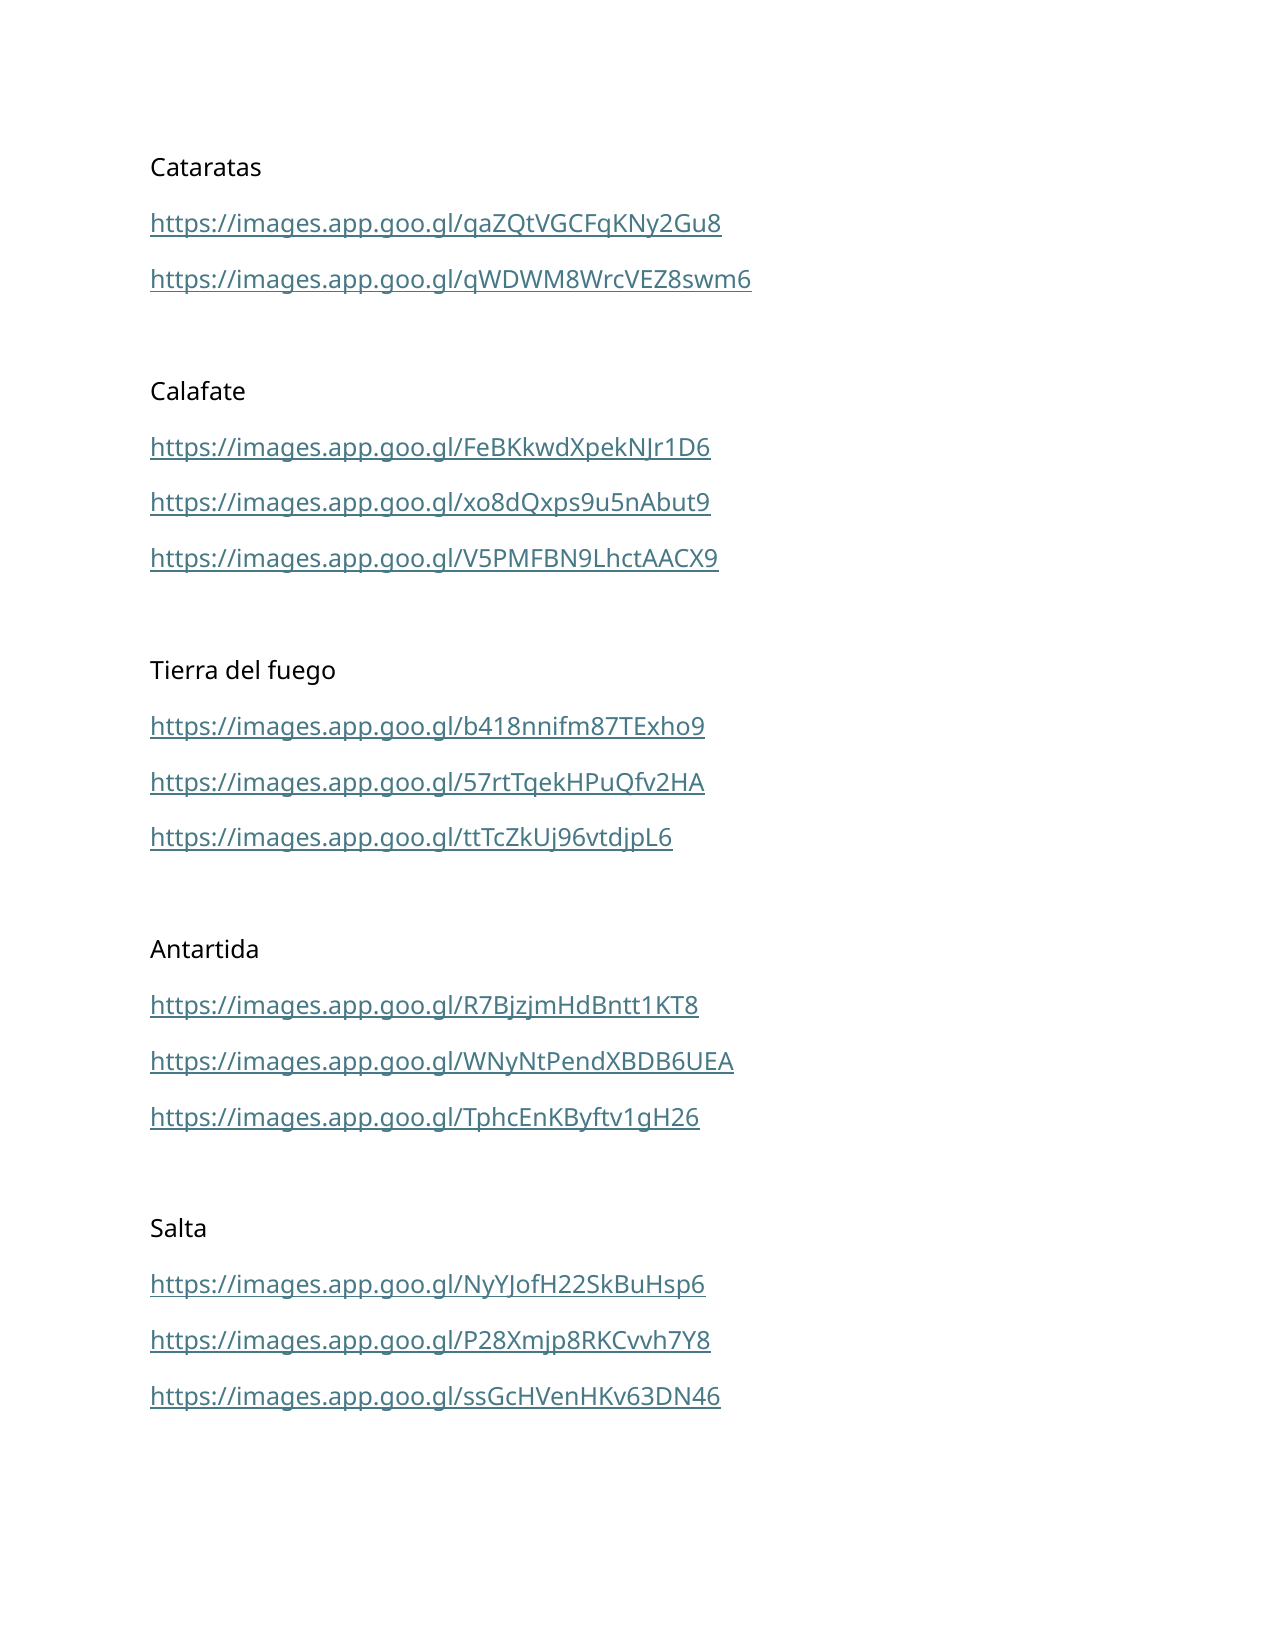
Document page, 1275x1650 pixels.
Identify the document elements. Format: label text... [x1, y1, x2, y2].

text https://images.app.goo.gl/WNyNtPendXBDB6UEA [150, 1043, 1125, 1077]
text https://images.app.goo.gl/ttTcZkUj96vtdjpL6 [150, 820, 1125, 854]
text https://images.app.goo.gl/FeBKkwdXpekNJr1D6 [150, 429, 1125, 463]
text https://images.app.goo.gl/P28Xmjp8RKCvvh7Y8 [150, 1322, 1125, 1357]
text Salta [150, 1211, 1125, 1245]
text https://images.app.goo.gl/NyYJofH22SkBuHsp6 [150, 1267, 1125, 1301]
text Calafate [150, 373, 1125, 407]
text Cataratas [150, 150, 1125, 184]
text Tierra del fuego [150, 652, 1125, 687]
text https://images.app.goo.gl/TphcEnKByftv1gH26 [150, 1099, 1125, 1133]
text https://images.app.goo.gl/qWDWM8WrcVEZ8swm6 [150, 262, 1125, 296]
text https://images.app.goo.gl/57rtTqekHPuQfv2HA [150, 764, 1125, 798]
text https://images.app.goo.gl/xo8dQxps9u5nAbut9 [150, 485, 1125, 519]
text https://images.app.goo.gl/qaZQtVGCFqKNy2Gu8 [150, 206, 1125, 240]
text Antartida [150, 932, 1125, 966]
text https://images.app.goo.gl/R7BjzjmHdBntt1KT8 [150, 987, 1125, 1022]
text https://images.app.goo.gl/ssGcHVenHKv63DN46 [150, 1378, 1125, 1412]
text https://images.app.goo.gl/V5PMFBN9LhctAACX9 [150, 541, 1125, 575]
text https://images.app.goo.gl/b418nnifm87TExho9 [150, 708, 1125, 742]
